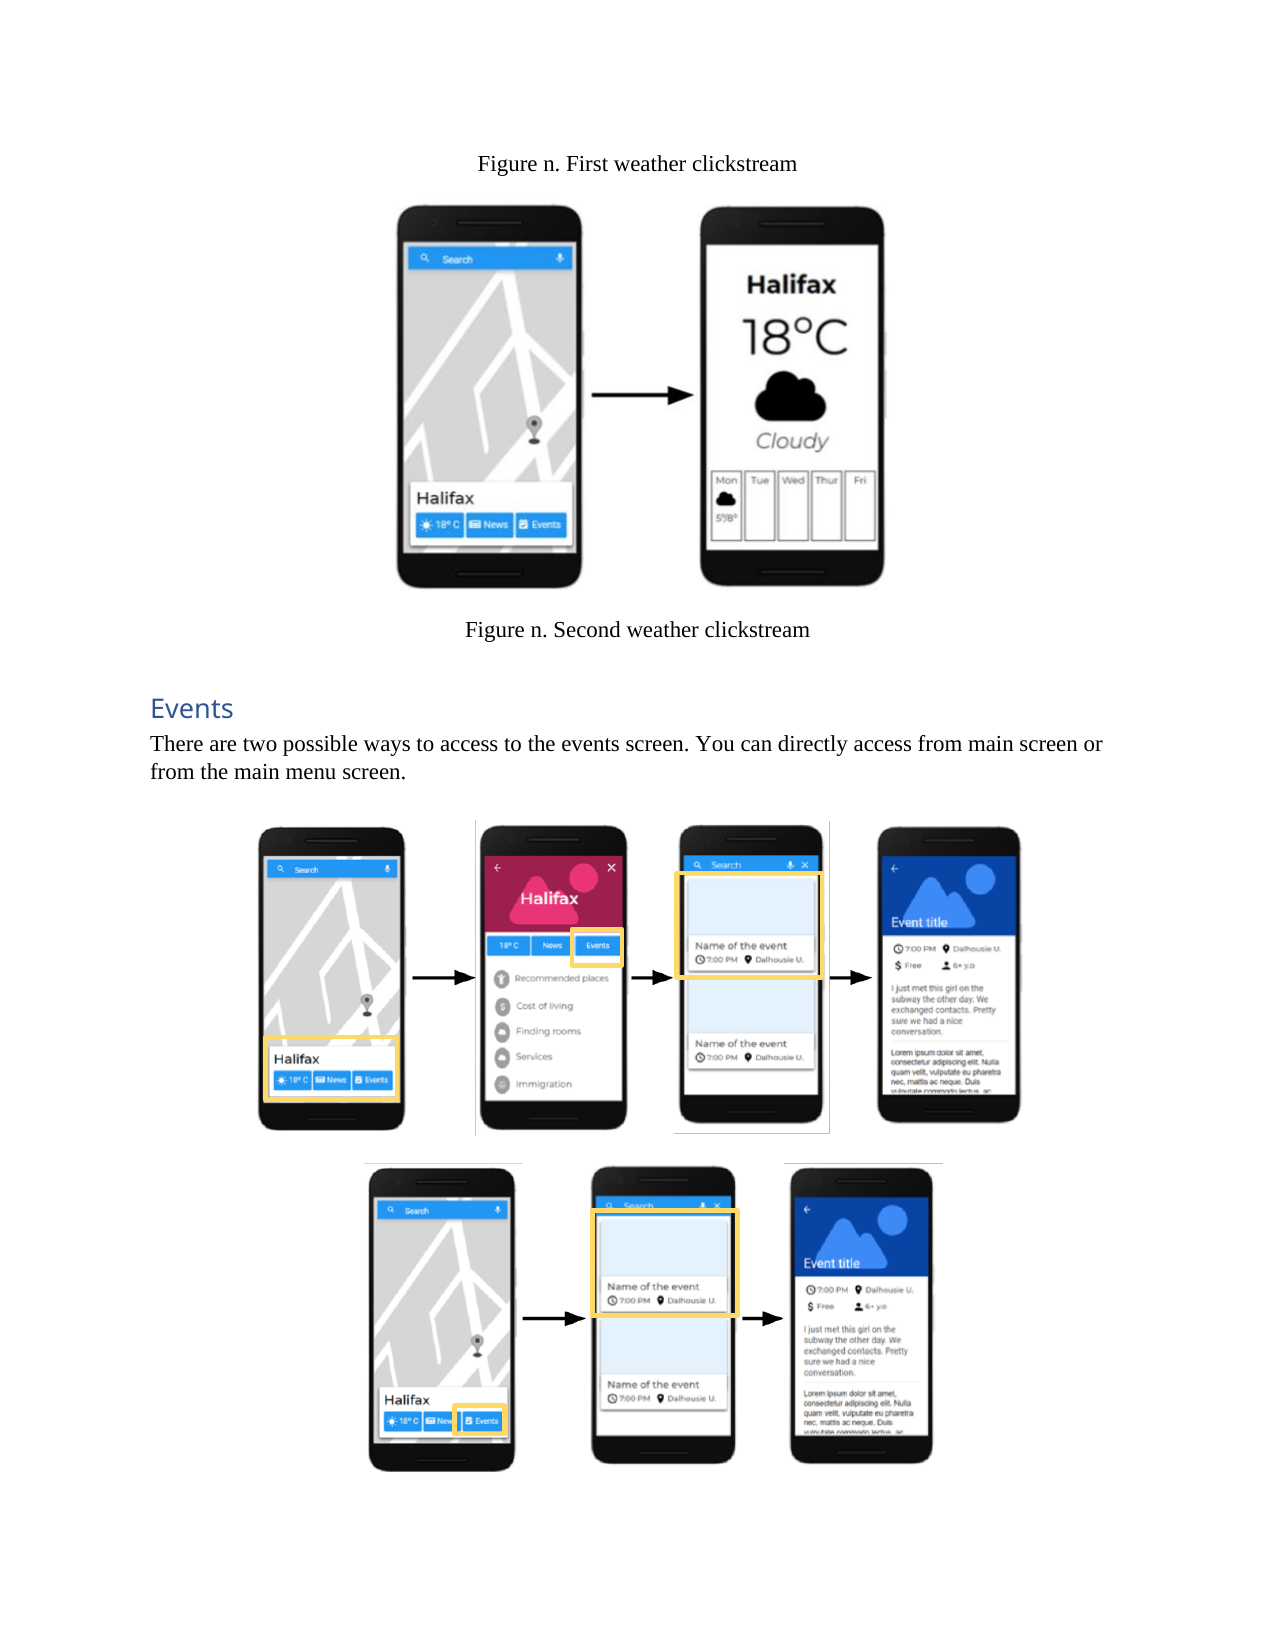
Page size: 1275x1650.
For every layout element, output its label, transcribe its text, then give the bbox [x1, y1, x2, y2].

text There are two possible ways to access to the events screen. You can directly access from main screen or from the main menu screen. [150, 730, 1125, 784]
text Figure n. Second weather clickstream [150, 616, 1125, 671]
text Figure n. First weather clickstream [150, 150, 1125, 176]
picture [368, 195, 907, 598]
subtitle Events [150, 690, 1125, 727]
picture [223, 803, 1052, 1490]
